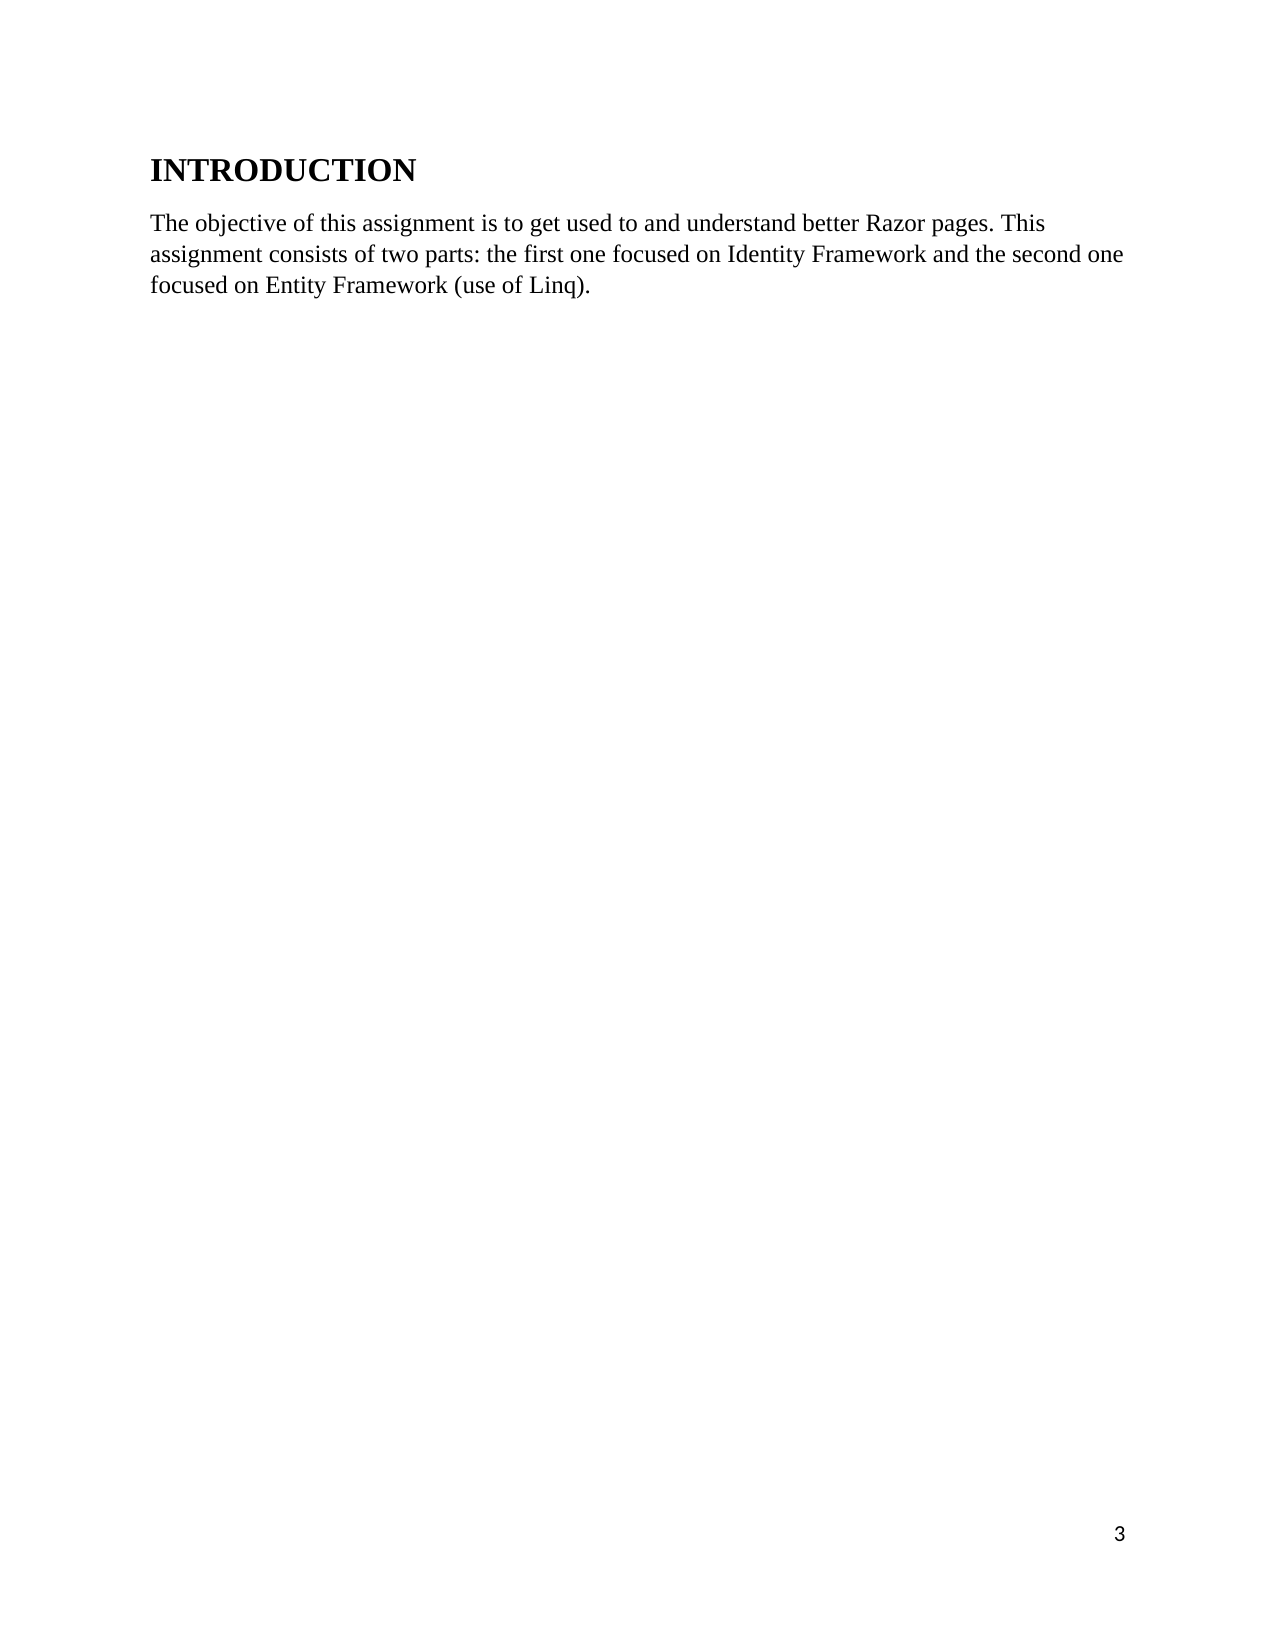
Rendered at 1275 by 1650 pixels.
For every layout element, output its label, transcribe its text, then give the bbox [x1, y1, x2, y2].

text The objective of this assignment is to get used to and understand better Razor pages. This assignment consists of two parts: the first one focused on Identity Framework and the second one focused on Entity Framework (use of Linq). [150, 208, 1125, 299]
text INTRODUCTION [150, 150, 1125, 188]
